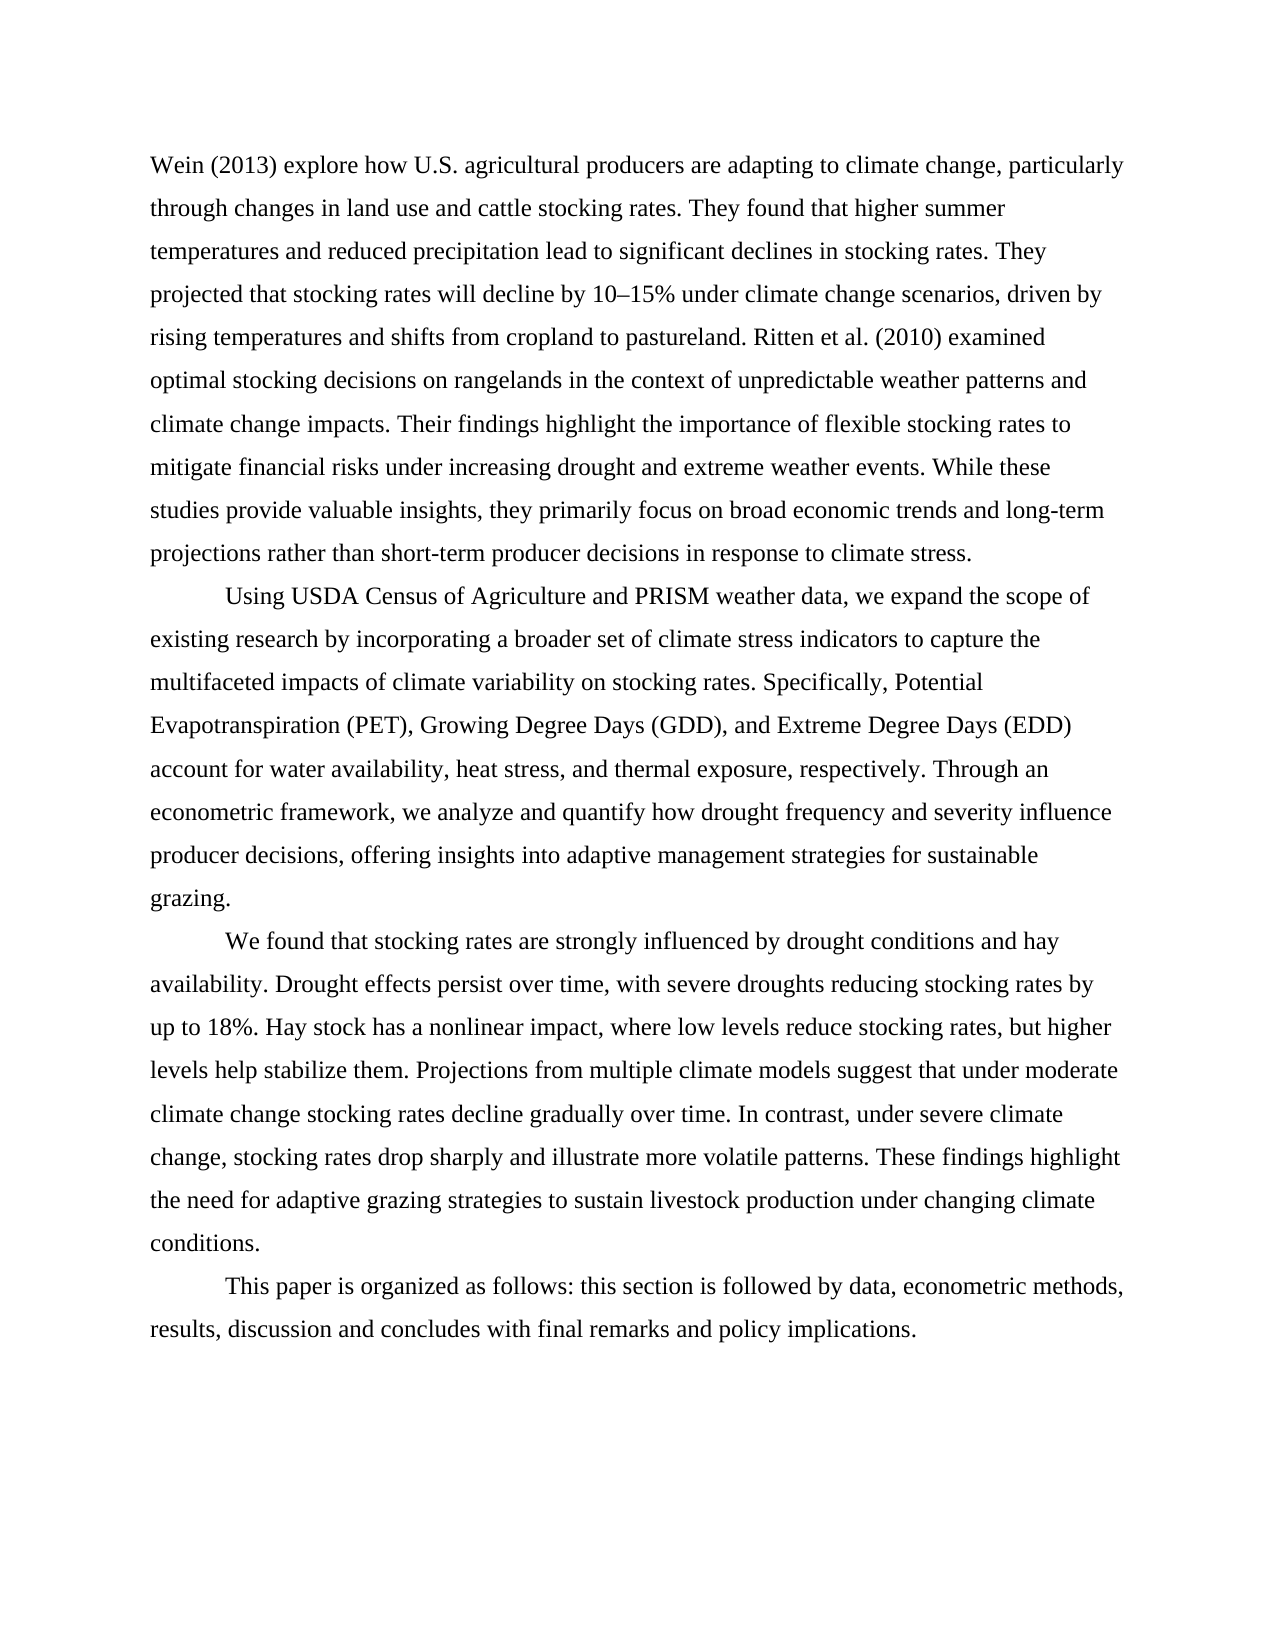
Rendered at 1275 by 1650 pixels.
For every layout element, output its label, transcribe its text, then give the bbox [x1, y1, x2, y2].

text This paper is organized as follows: this section is followed by data, econometric methods, results, discussion and concludes with final remarks and policy implications. [150, 1271, 1125, 1343]
text We found that stocking rates are strongly influenced by drought conditions and hay availability. Drought effects persist over time, with severe droughts reducing stocking rates by up to 18%. Hay stock has a nonlinear impact, where low levels reduce stocking rates, but higher levels help stabilize them. Projections from multiple climate models suggest that under moderate climate change stocking rates decline gradually over time. In contrast, under severe climate change, stocking rates drop sharply and illustrate more volatile patterns. These findings highlight the need for adaptive grazing strategies to sustain livestock production under changing climate conditions. [150, 926, 1125, 1257]
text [150, 150, 1125, 567]
text Using USDA Census of Agriculture and PRISM weather data, we expand the scope of existing research by incorporating a broader set of climate stress indicators to capture the multifaceted impacts of climate variability on stocking rates. Specifically, Potential Evapotranspiration (PET), Growing Degree Days (GDD), and Extreme Degree Days (EDD) account for water availability, heat stress, and thermal exposure, respectively. Through an econometric framework, we analyze and quantify how drought frequency and severity influence producer decisions, offering insights into adaptive management strategies for sustainable grazing. [150, 581, 1125, 912]
